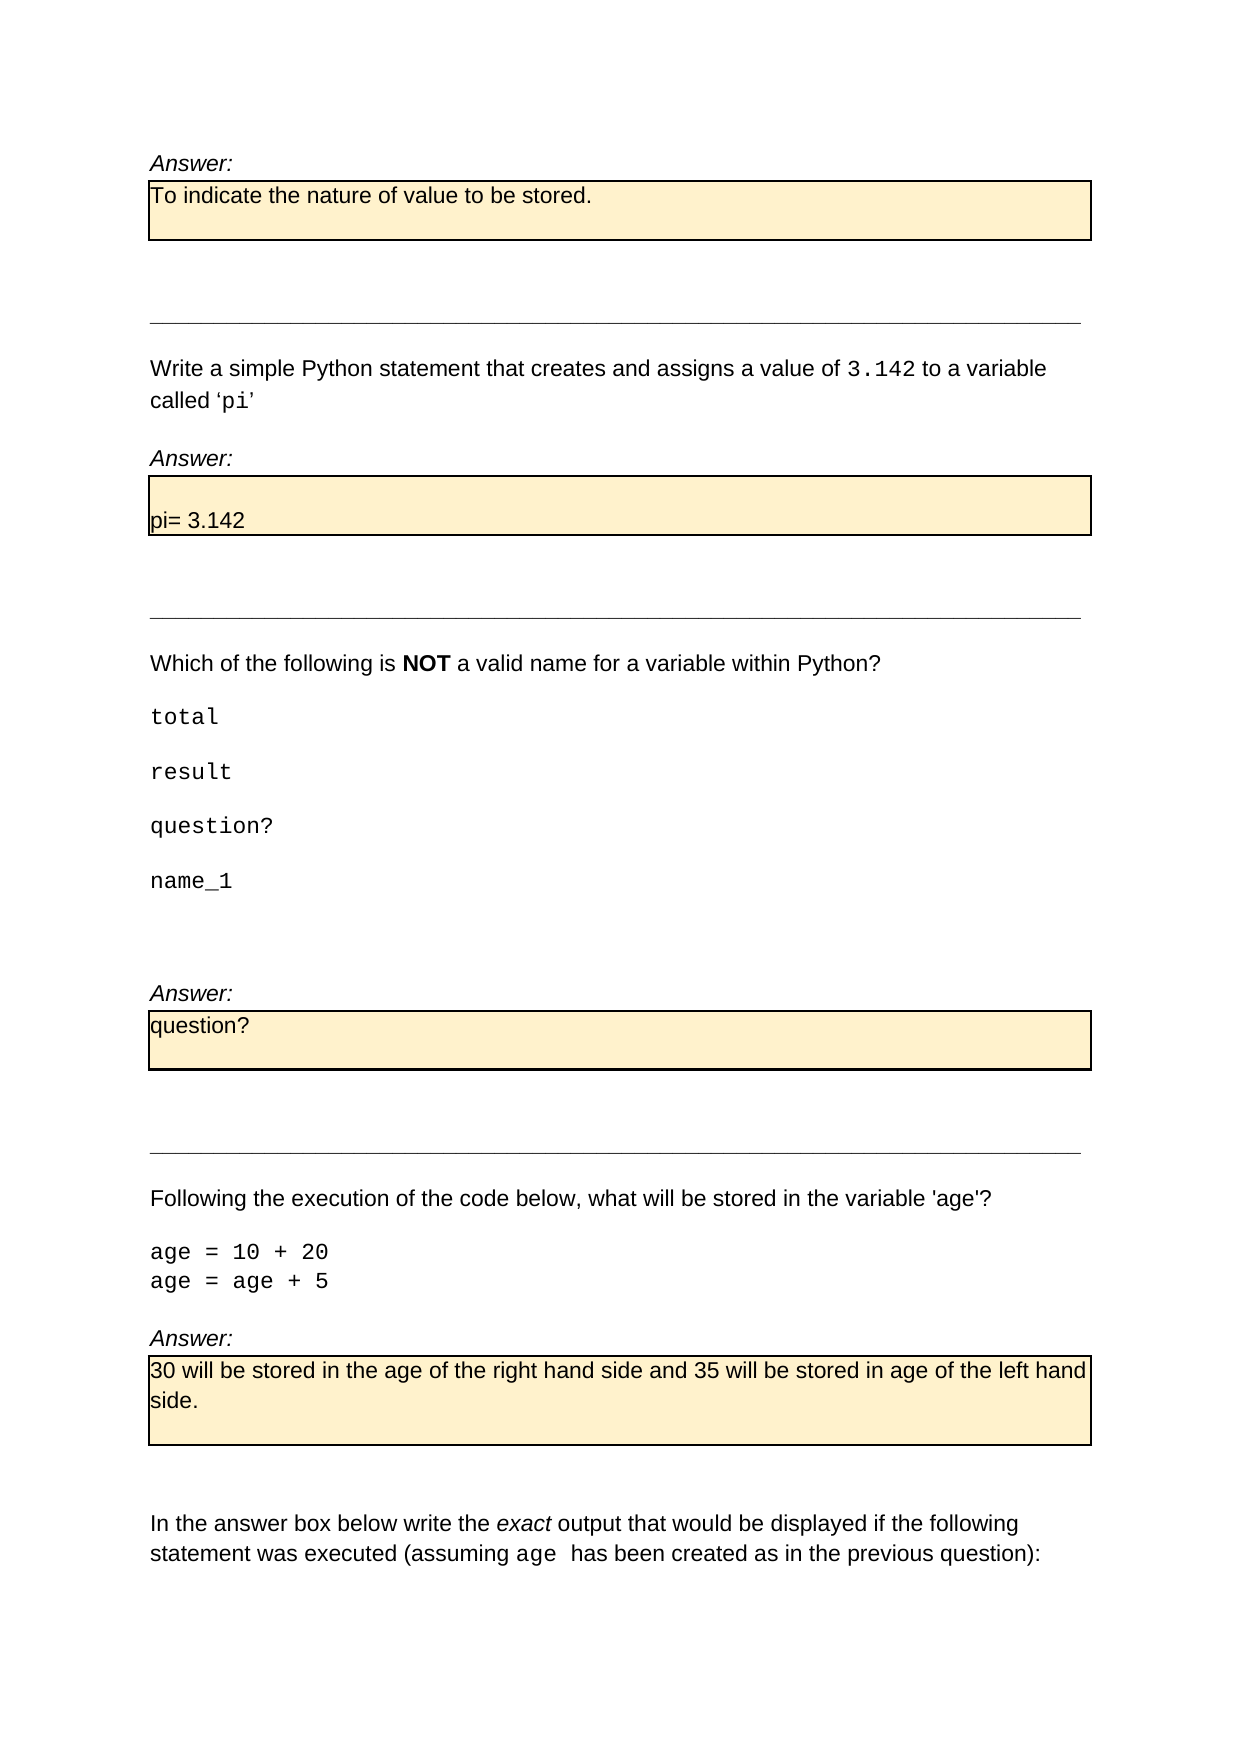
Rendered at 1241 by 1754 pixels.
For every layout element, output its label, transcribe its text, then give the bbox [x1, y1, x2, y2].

text _________________________________________________________________________ [150, 595, 1090, 621]
text question? [150, 815, 1090, 841]
text name_1 [150, 870, 1090, 896]
text age = 10 + 20 [150, 1240, 1090, 1266]
text In the answer box below write the exact output that would be displayed if the following statement was executed (assuming age has been created as in the previous question): [150, 1510, 1090, 1569]
text To indicate the nature of value to be stored. [150, 182, 1090, 209]
text Write a simple Python statement that creates and assigns a value of 3.142 to a variable called ‘pi’ [150, 355, 1090, 416]
text Which of the following is NOT a valid name for a variable within Python? [150, 650, 1090, 676]
text total [150, 705, 1090, 731]
text age = age + 5 [150, 1270, 1090, 1296]
text Answer: [150, 445, 1090, 471]
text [150, 300, 1090, 326]
text Following the execution of the code below, what will be stored in the variable 'age'? [150, 1185, 1090, 1211]
text _________________________________________________________________________ [150, 1130, 1090, 1156]
text Answer: [150, 1325, 1090, 1351]
text result [150, 760, 1090, 786]
text pi= 3.142 [150, 505, 1090, 534]
text Answer: [150, 980, 1090, 1006]
text 30 will be stored in the age of the right hand side and 35 will be stored in age of the left hand side. [150, 1357, 1090, 1413]
text question? [150, 1012, 1090, 1038]
text Answer: [150, 150, 1090, 176]
